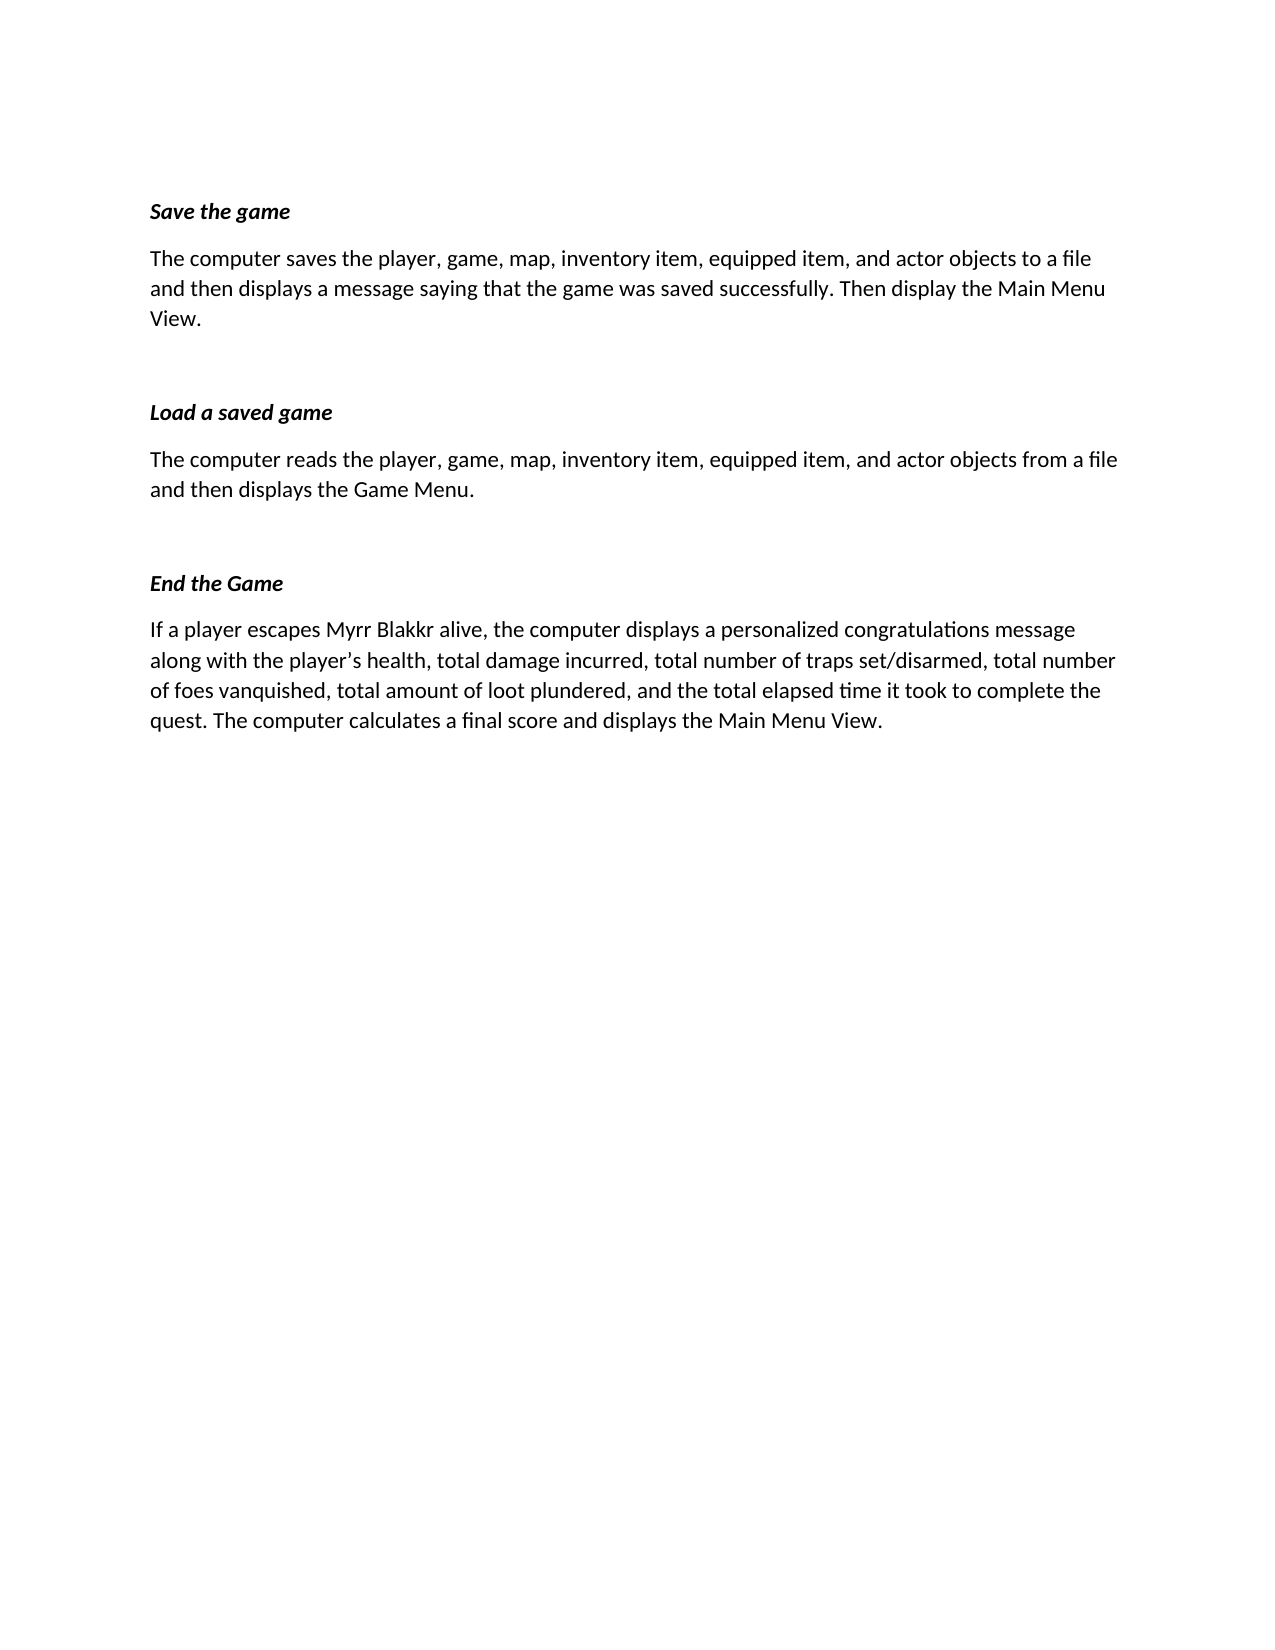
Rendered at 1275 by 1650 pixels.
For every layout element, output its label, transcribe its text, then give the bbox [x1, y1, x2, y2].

text Save the game [150, 197, 1125, 225]
text If a player escapes Myrr Blakkr alive, the computer displays a personalized congratulations message along with the player’s health, total damage incurred, total number of traps set/disarmed, total number of foes vanquished, total amount of loot plundered, and the total elapsed time it took to complete the quest. The computer calculates a final score and displays the Main Menu View. [150, 616, 1125, 734]
text Load a saved game [150, 398, 1125, 426]
text The computer reads the player, game, map, inventory item, equipped item, and actor objects from a file and then displays the Game Menu. [150, 445, 1125, 503]
text End the Game [150, 569, 1125, 597]
text The computer saves the player, game, map, inventory item, equipped item, and actor objects to a file and then displays a message saying that the game was saved successfully. Then display the Main Menu View. [150, 244, 1125, 332]
